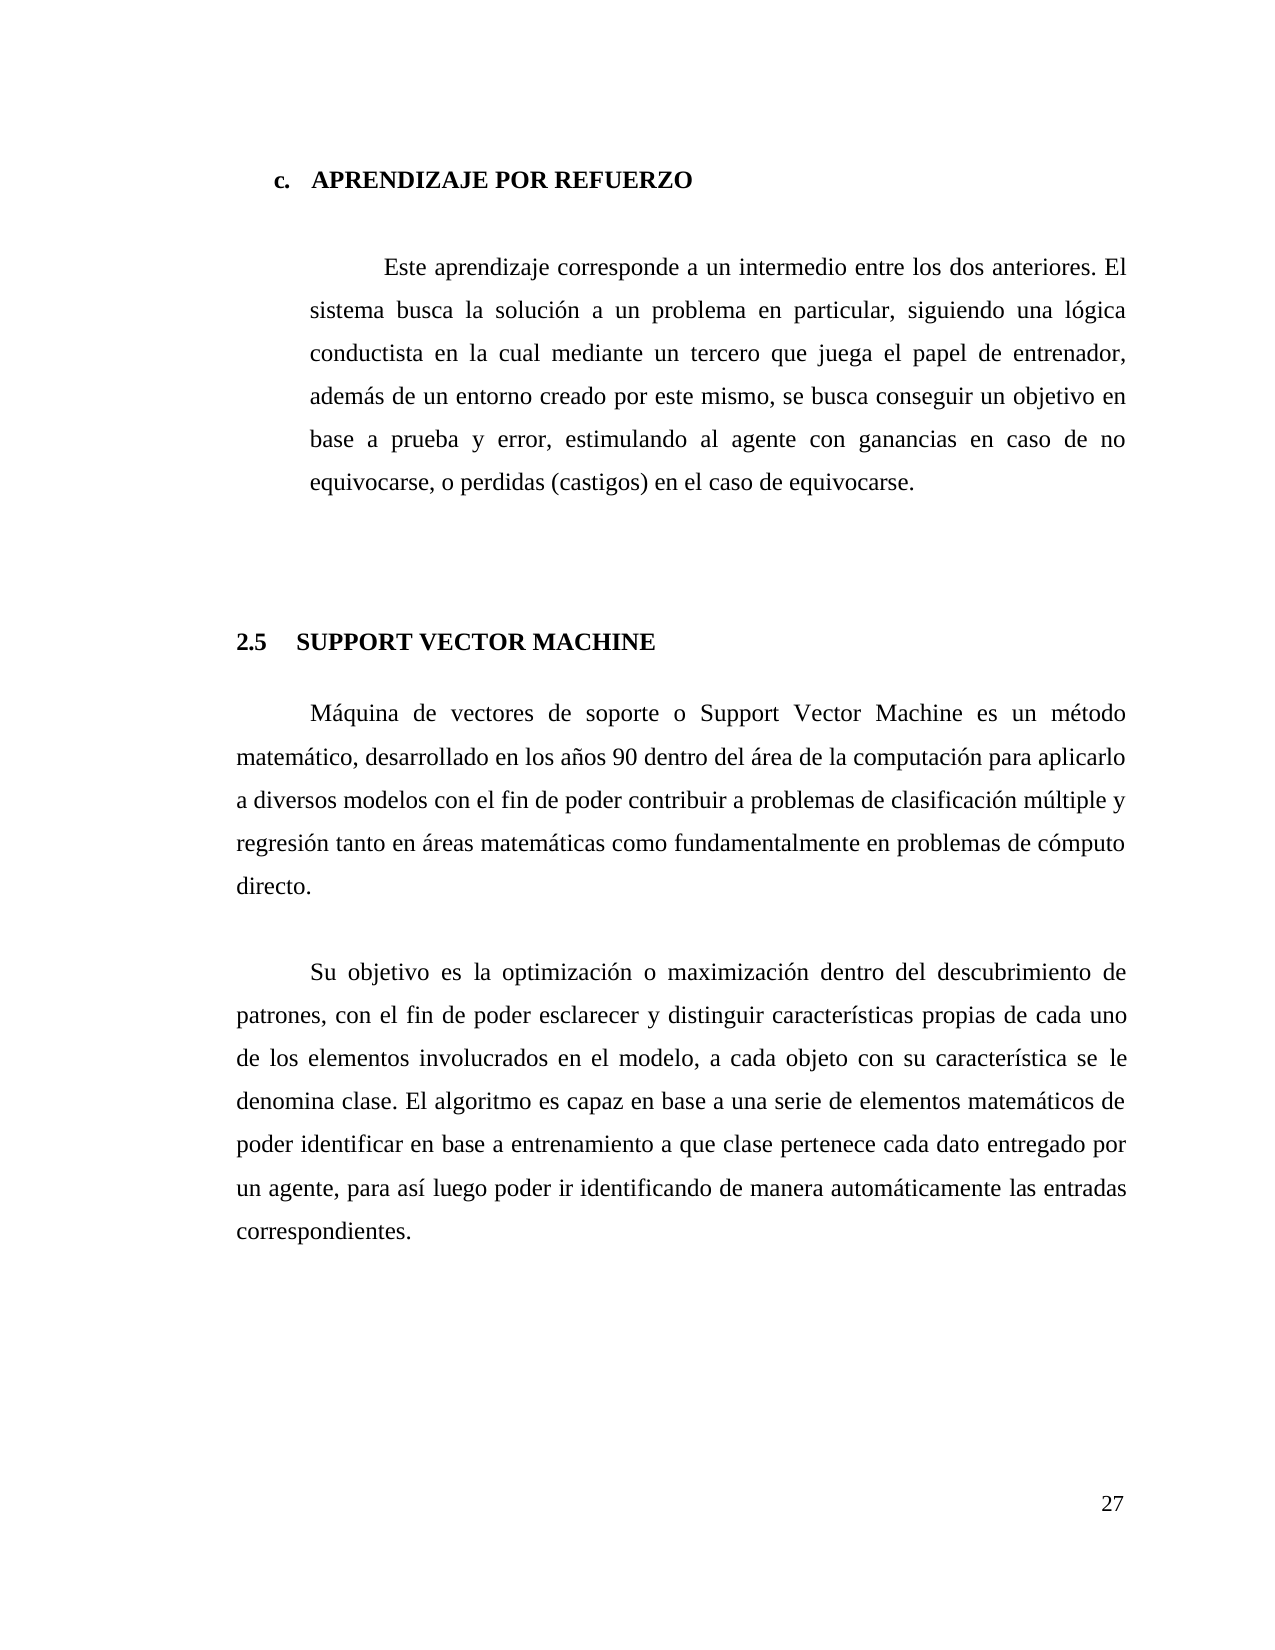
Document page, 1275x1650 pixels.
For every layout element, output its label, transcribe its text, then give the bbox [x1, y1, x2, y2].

text Este aprendizaje corresponde a un intermedio entre los dos anteriores. El sistema busca la solución a un problema en particular, siguiendo una lógica conductista en la cual mediante un tercero que juega el papel de entrenador, además de un entorno creado por este mismo, se busca conseguir un objetivo en base a prueba y error, estimulando al agente con ganancias en caso de no equivocarse, o perdidas (castigos) en el caso de equivocarse. [309, 252, 1127, 496]
subtitle APRENDIZAJE POR REFUERZO [273, 166, 1175, 194]
text Su objetivo es la optimización o maximización dentro del descubrimiento de patrones, con el fin de poder esclarecer y distinguir características propias de cada uno de los elementos involucrados en el modelo, a cada objeto con su característica se le denomina clase. El algoritmo es capaz en base a una serie de elementos matemáticos de poder identificar en base a entrenamiento a que clase pertenece cada dato entregado por un agente, para así luego poder ir identificando de manera automáticamente las entradas correspondientes. [236, 957, 1127, 1244]
text Máquina de vectores de soporte o Support Vector Machine es un método matemático, desarrollado en los años 90 dentro del área de la computación para aplicarlo a diversos modelos con el fin de poder contribuir a problemas de clasificación múltiple y regresión tanto en áreas matemáticas como fundamentalmente en problemas de cómputo directo. [236, 698, 1127, 900]
subtitle SUPPORT VECTOR MACHINE [236, 627, 1175, 656]
